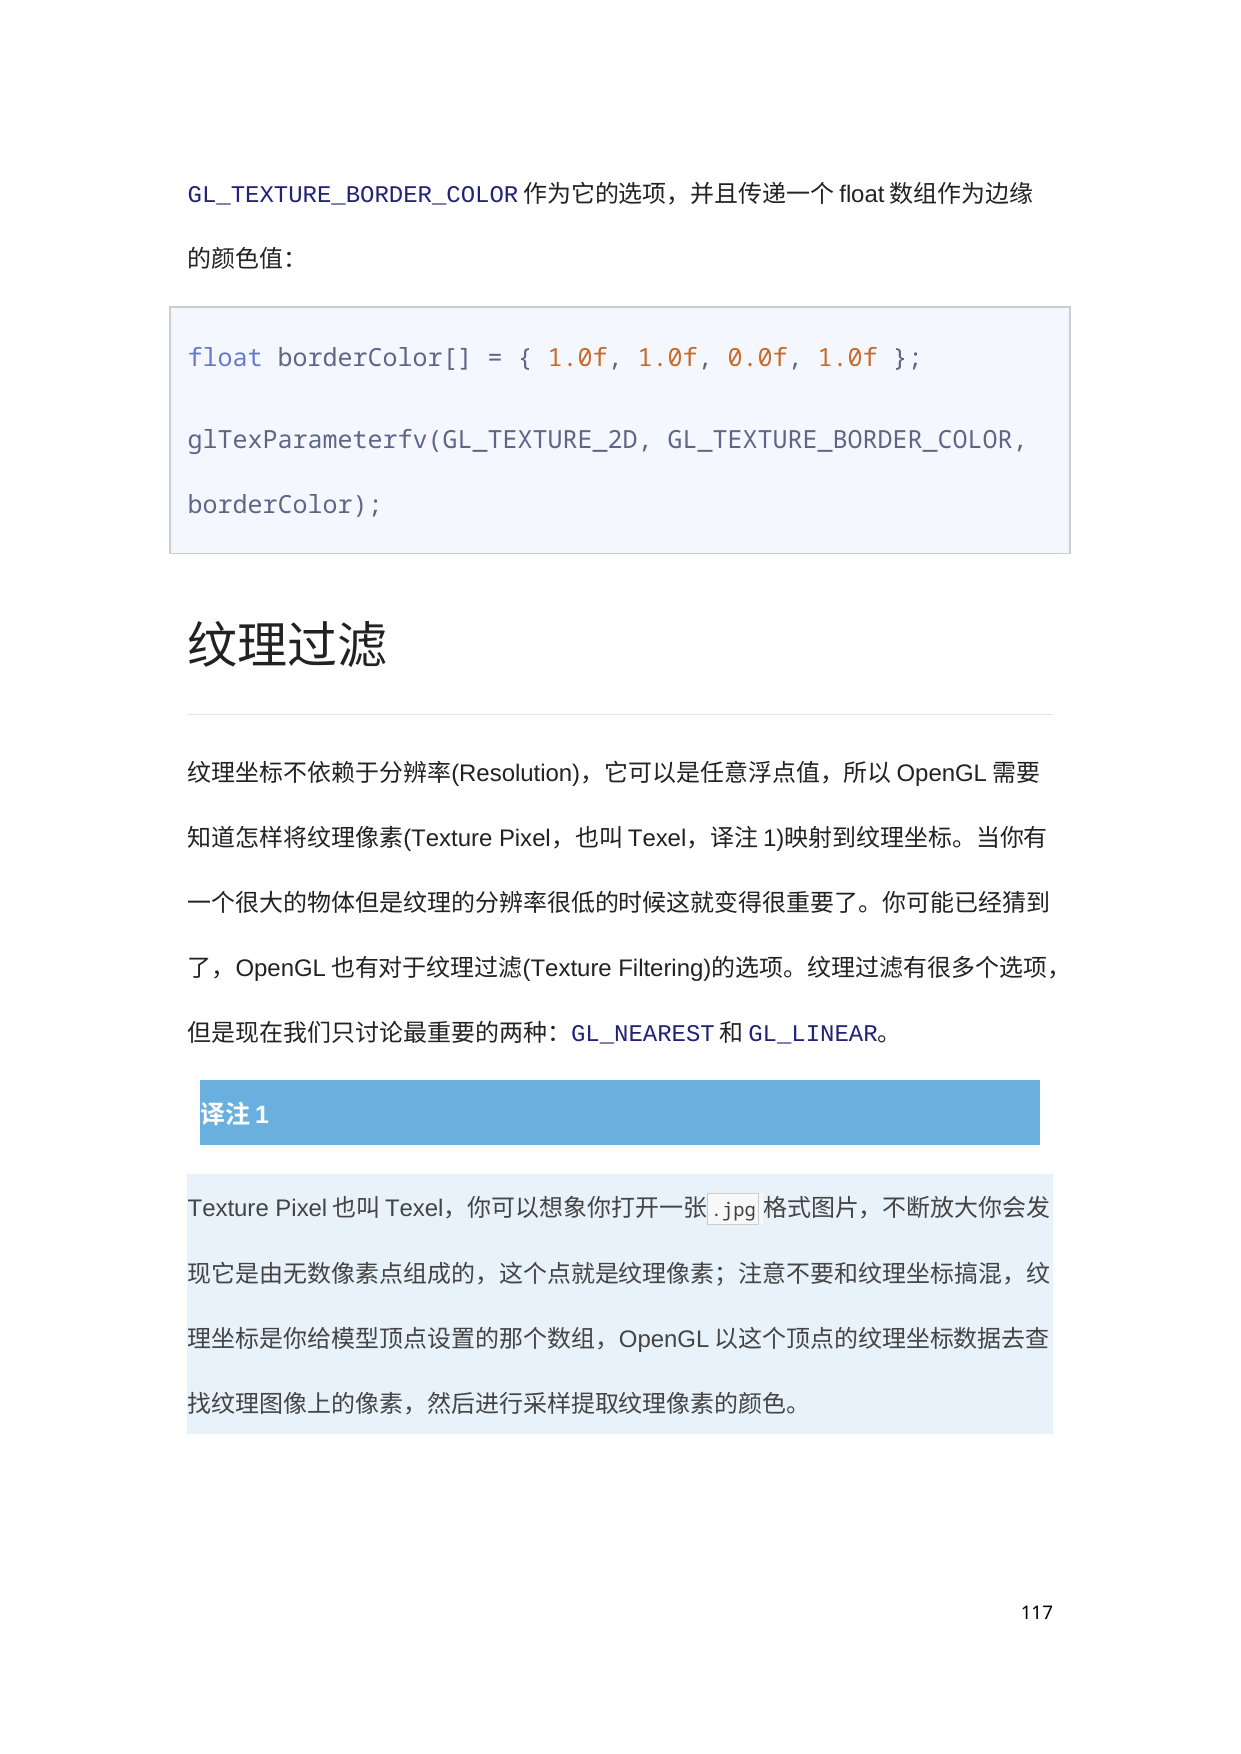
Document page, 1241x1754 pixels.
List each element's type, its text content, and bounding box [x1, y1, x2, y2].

text Texture Pixel也叫Texel，你可以想象你打开一张.jpg格式图片，不断放大你会发现它是由无数像素点组成的，这个点就是纹理像素；注意不要和纹理坐标搞混，纹理坐标是你给模型顶点设置的那个数组，OpenGL以这个顶点的纹理坐标数据去查找纹理图像上的像素，然后进行采样提取纹理像素的颜色。 [187, 1174, 1053, 1434]
text 译注1 [200, 1080, 1040, 1145]
text 纹理坐标不依赖于分辨率(Resolution)，它可以是任意浮点值，所以OpenGL需要知道怎样将纹理像素(Texture Pixel，也叫Texel，译注1)映射到纹理坐标。当你有一个很大的物体但是纹理的分辨率很低的时候这就变得很重要了。你可能已经猜到了，OpenGL也有对于纹理过滤(Texture Filtering)的选项。纹理过滤有很多个选项，但是现在我们只讨论最重要的两种：GL_NEAREST和GL_LINEAR。 [187, 739, 1053, 1064]
text float borderColor[] = { 1.0f, 1.0f, 0.0f, 1.0f }; [171, 308, 1069, 388]
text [187, 160, 1053, 290]
text glTexParameterfv(GL_TEXTURE_2D, GL_TEXTURE_BORDER_COLOR, borderColor); [171, 388, 1069, 553]
text 纹理过滤 [187, 593, 1053, 715]
